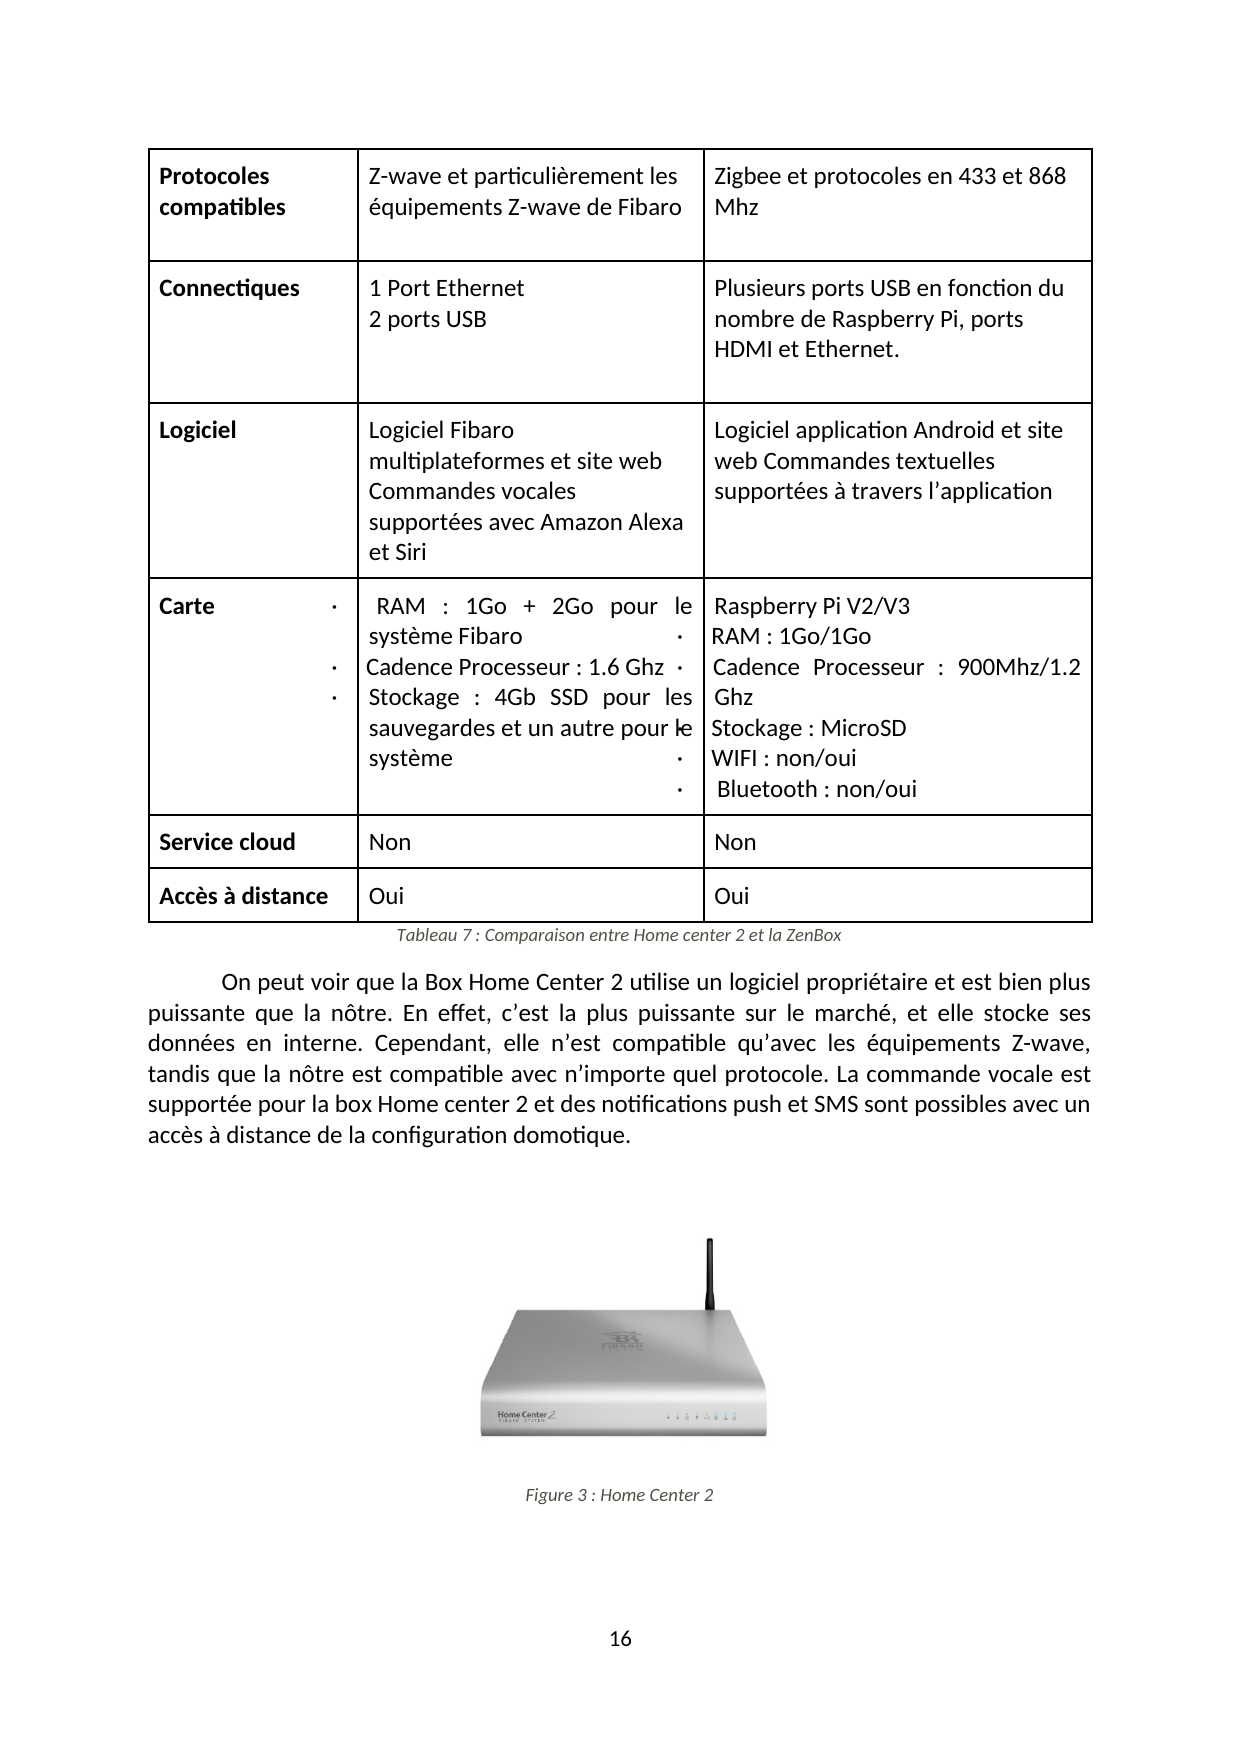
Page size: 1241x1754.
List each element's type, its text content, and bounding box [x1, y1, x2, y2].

picture [460, 1196, 780, 1467]
table_cell Raspberry Pi V2/V3 · RAM : 1Go/1Go · Cadence Processeur : 900Mhz/1.2 Ghz · Stockage : MicroSD · WIFI : non/oui · Bluetooth : non/oui [705, 579, 1091, 814]
table_cell 1 Port Ethernet 2 ports USB [359, 262, 703, 402]
table_cell Protocoles compatibles [150, 150, 357, 260]
text On peut voir que la Box Home Center 2 utilise un logiciel propriétaire et est bien plus puissante que la nôtre. En effet, c’est la plus puissante sur le marché, et elle stocke ses données en interne. Cependant, elle n’est compatible qu’avec les équipements Z-wave, tandis que la nôtre est compatible avec n’importe quel protocole. La commande vocale est supportée pour la box Home center 2 et des notifications push et SMS sont possibles avec un accès à distance de la configuration domotique. [148, 967, 1093, 1150]
table_cell Non [705, 816, 1091, 867]
table_cell Logiciel application Android et site web Commandes textuelles supportées à travers l’application [705, 404, 1091, 577]
table_cell · RAM : 1Go + 2Go pour le système Fibaro · Cadence Processeur : 1.6 Ghz · Stockage : 4Gb SSD pour les sauvegardes et un autre pour le système [359, 579, 703, 814]
text Figure 3 : Home Center 2 [148, 1483, 1093, 1506]
table_cell Logiciel Fibaro multiplateformes et site web Commandes vocales supportées avec Amazon Alexa et Siri [359, 404, 703, 577]
table_cell Oui [359, 869, 703, 921]
table_cell Zigbee et protocoles en 433 et 868 Mhz [705, 150, 1091, 260]
table_cell Non [359, 816, 703, 867]
table_cell Logiciel [150, 404, 357, 577]
table_cell Z-wave et particulièrement les équipements Z-wave de Fibaro [359, 150, 703, 260]
table_cell Oui [705, 869, 1091, 921]
table_cell Plusieurs ports USB en fonction du nombre de Raspberry Pi, ports HDMI et Ethernet. [705, 262, 1091, 402]
table_cell Accès à distance [150, 869, 357, 921]
table_cell Connectiques [150, 262, 357, 402]
table_cell Service cloud [150, 816, 357, 867]
table_cell Carte [150, 579, 357, 814]
